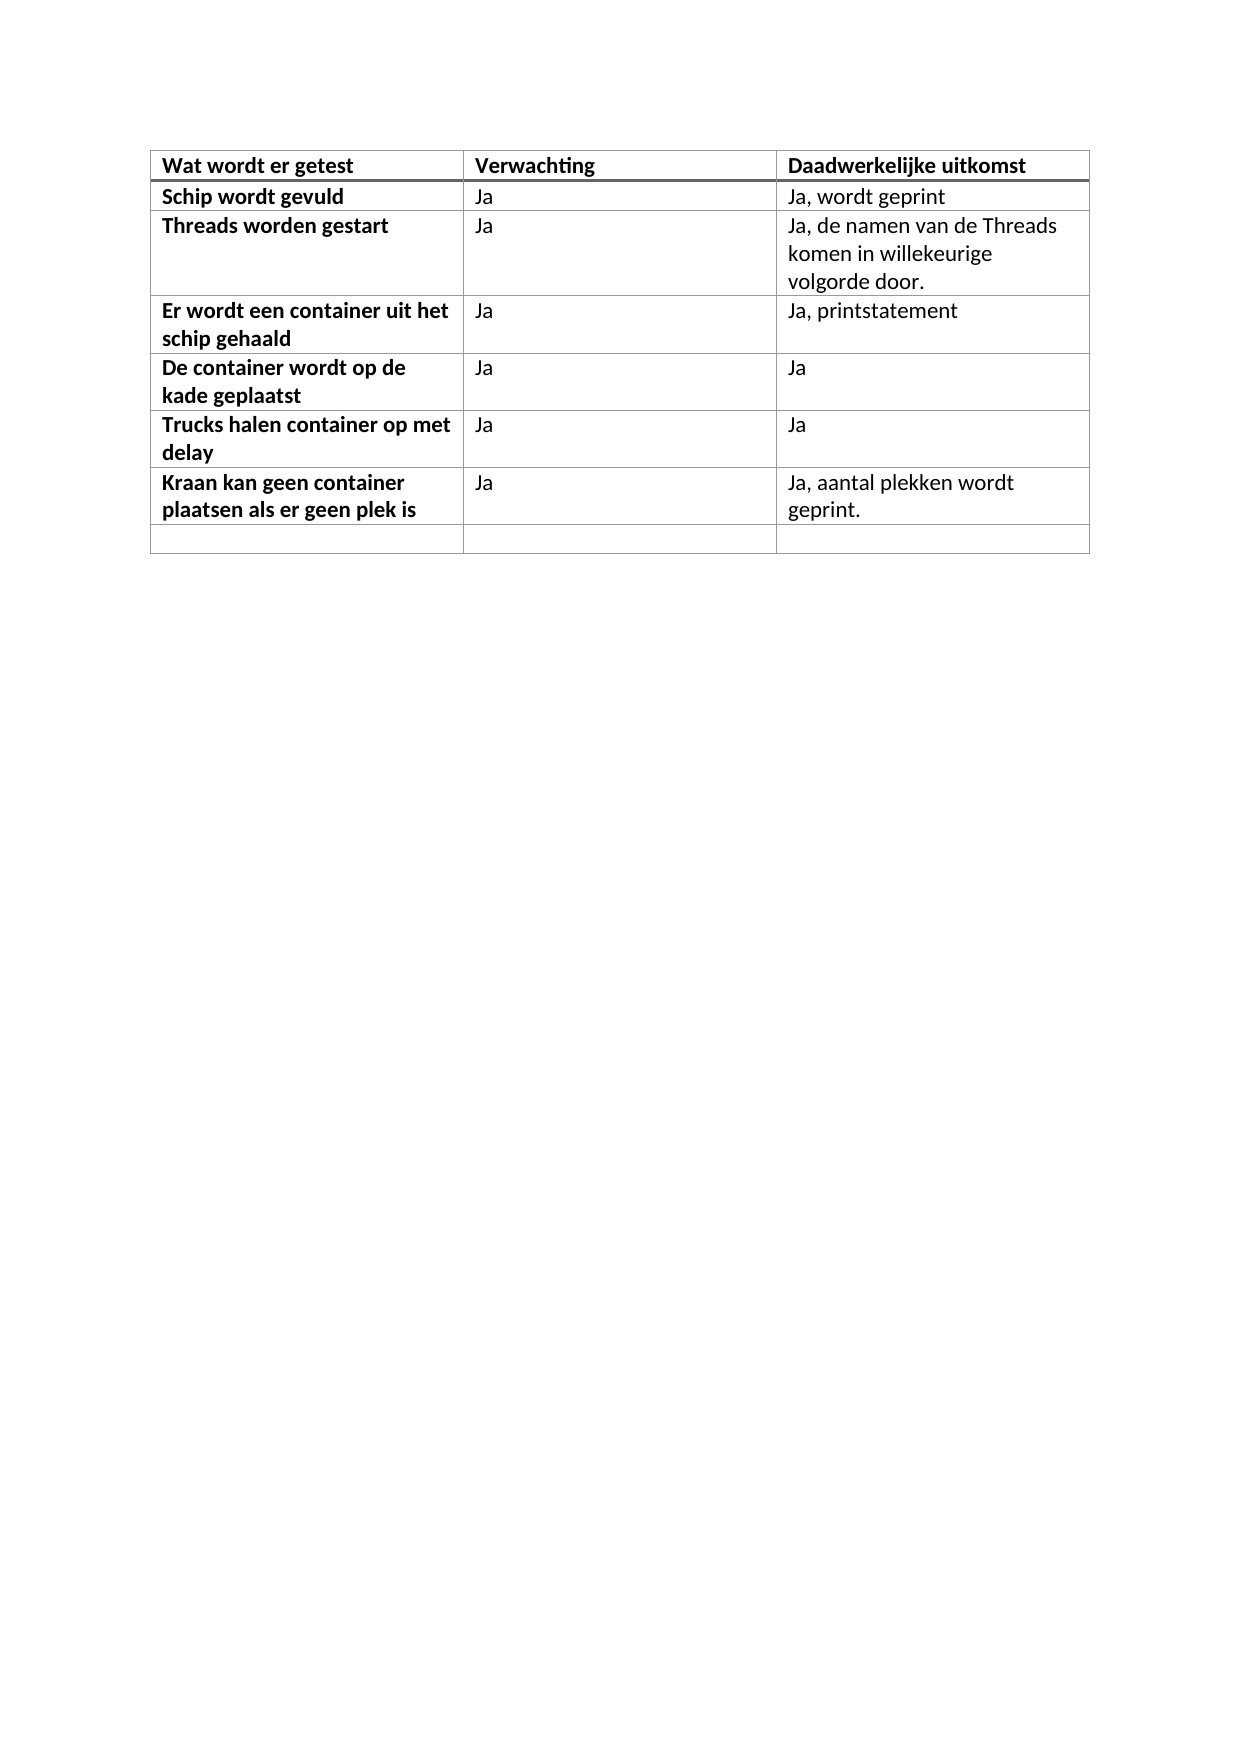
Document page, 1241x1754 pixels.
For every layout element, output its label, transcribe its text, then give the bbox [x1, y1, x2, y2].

table_cell Threads worden gestart [151, 211, 463, 295]
table_cell De container wordt op de kade geplaatst [151, 354, 463, 409]
table_cell Trucks halen container op met delay [151, 411, 463, 467]
table_cell Ja [464, 182, 776, 210]
table_cell Ja, printstatement [777, 296, 1089, 352]
table_header Verwachting [464, 151, 776, 179]
table_cell [151, 525, 463, 553]
table_cell [464, 525, 776, 553]
table_cell Ja [464, 354, 776, 409]
table_cell Kraan kan geen container plaatsen als er geen plek is [151, 468, 463, 524]
table_cell Ja [777, 354, 1089, 409]
table_cell Ja [464, 211, 776, 295]
table_cell Er wordt een container uit het schip gehaald [151, 296, 463, 352]
table_cell Ja [777, 411, 1089, 467]
table_cell Ja, de namen van de Threads komen in willekeurige volgorde door. [777, 211, 1089, 295]
table_cell Schip wordt gevuld [151, 182, 463, 210]
table_header Daadwerkelijke uitkomst [777, 151, 1089, 179]
table_cell Ja [464, 296, 776, 352]
table_cell Ja, aantal plekken wordt geprint. [777, 468, 1089, 524]
table_cell [777, 525, 1089, 553]
table_cell Ja [464, 411, 776, 467]
table_cell Ja [464, 468, 776, 524]
table_header Wat wordt er getest [151, 151, 463, 179]
table_cell Ja, wordt geprint [777, 182, 1089, 210]
